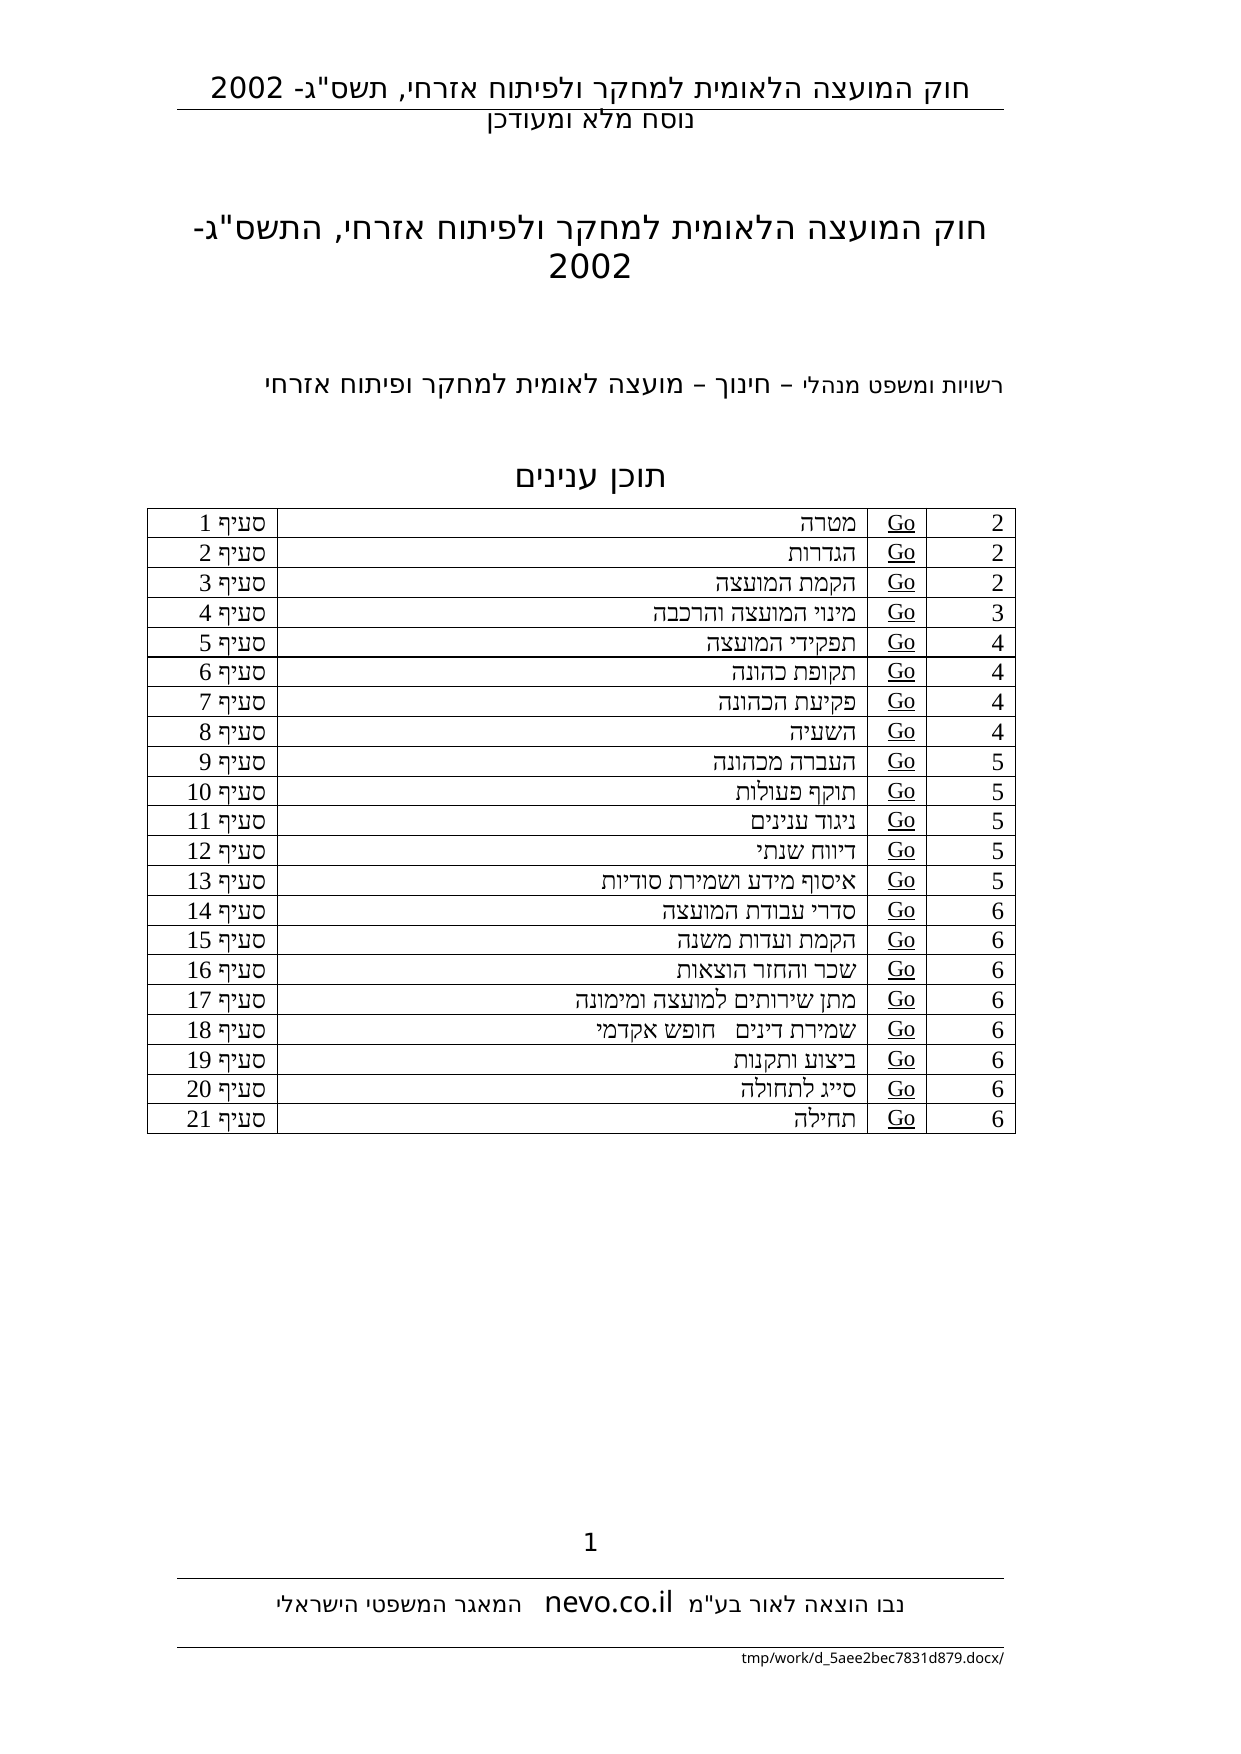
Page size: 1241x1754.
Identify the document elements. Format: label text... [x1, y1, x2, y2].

table_cell 5 [927, 1075, 1015, 1103]
table_cell סעיף 10 [148, 777, 277, 805]
table_cell מינוי המועצה והרכבה [278, 598, 867, 627]
table_cell הקמת המועצה [278, 568, 867, 597]
table_cell Go [868, 717, 926, 746]
table_cell סעיף 21 [148, 1104, 277, 1133]
table_cell סעיף 6 [148, 658, 277, 686]
table_cell 4 [927, 747, 1015, 776]
table_cell תחילה [278, 1104, 867, 1133]
table_cell העברה מכהונה [278, 747, 867, 776]
table_cell סעיף 20 [148, 1075, 277, 1103]
table_cell פקיעת הכהונה [278, 687, 867, 716]
table_cell מתן שירותים למועצה ומימונה [278, 985, 867, 1014]
table_cell Go [868, 836, 926, 865]
table_header מטרה [278, 509, 867, 537]
table_cell Go [868, 777, 926, 805]
table_cell ניגוד ענינים [278, 806, 867, 835]
table_cell 4 [927, 866, 1015, 895]
table_cell סעיף 14 [148, 896, 277, 924]
table_cell 4 [927, 777, 1015, 805]
table_cell סעיף 17 [148, 985, 277, 1014]
table_cell סעיף 8 [148, 717, 277, 746]
table_cell 2 [927, 538, 1015, 567]
table_cell דיווח שנתי [278, 836, 867, 865]
table_cell שכר והחזר הוצאות [278, 955, 867, 984]
table_cell 3 [927, 628, 1015, 656]
table_cell Go [868, 568, 926, 597]
table_cell Go [868, 1015, 926, 1044]
table_cell סעיף 3 [148, 568, 277, 597]
table_cell 4 [927, 896, 1015, 924]
table_cell השעיה [278, 717, 867, 746]
table_cell 4 [927, 717, 1015, 746]
table_cell סעיף 13 [148, 866, 277, 895]
table_cell סעיף 9 [148, 747, 277, 776]
table_cell 3 [927, 687, 1015, 716]
table_cell סייג לתחולה [278, 1075, 867, 1103]
table_cell סעיף 5 [148, 628, 277, 656]
table_cell איסוף מידע ושמירת סודיות [278, 866, 867, 895]
table_cell הקמת ועדות משנה [278, 926, 867, 954]
table_cell Go [868, 1075, 926, 1103]
table_cell ביצוע ותקנות [278, 1045, 867, 1073]
table_cell Go [868, 598, 926, 627]
table_cell Go [868, 687, 926, 716]
table_cell סעיף 11 [148, 806, 277, 835]
table_cell סעיף 7 [148, 687, 277, 716]
table_cell 4 [927, 926, 1015, 954]
table_header Go [868, 509, 926, 537]
table_cell 2 [927, 568, 1015, 597]
table_cell Go [868, 538, 926, 567]
table_cell Go [868, 806, 926, 835]
table_cell 5 [927, 1015, 1015, 1044]
table_cell תוקף פעולות [278, 777, 867, 805]
table_cell הגדרות [278, 538, 867, 567]
table_cell Go [868, 955, 926, 984]
table_cell Go [868, 628, 926, 656]
table_cell Go [868, 1045, 926, 1073]
table_cell 2 [927, 598, 1015, 627]
table_cell 4 [927, 806, 1015, 835]
text רשויות ומשפט מנהלי – חינוך – מועצה לאומית למחקר ופיתוח אזרחי [59, 368, 1004, 400]
table_cell סדרי עבודת המועצה [278, 896, 867, 924]
table_cell סעיף 4 [148, 598, 277, 627]
table_cell 5 [927, 985, 1015, 1014]
table_cell Go [868, 1104, 926, 1133]
table_cell סעיף 19 [148, 1045, 277, 1073]
text חוק המועצה הלאומית למחקר ולפיתוח אזרחי, התשס"ג-2002 [177, 208, 1004, 286]
table_cell Go [868, 896, 926, 924]
table_cell סעיף 2 [148, 538, 277, 567]
table_cell סעיף 18 [148, 1015, 277, 1044]
table_cell 5 [927, 1104, 1015, 1133]
table_header 2 [927, 509, 1015, 537]
table_cell Go [868, 658, 926, 686]
table_cell Go [868, 747, 926, 776]
table_cell Go [868, 985, 926, 1014]
table_cell 5 [927, 1045, 1015, 1073]
table_cell תקופת כהונה [278, 658, 867, 686]
table_cell 3 [927, 658, 1015, 686]
table_cell סעיף 16 [148, 955, 277, 984]
table_cell תפקידי המועצה [278, 628, 867, 656]
text תוכן ענינים [177, 456, 1004, 495]
table_cell 4 [927, 836, 1015, 865]
table_cell Go [868, 866, 926, 895]
table_cell 4 [927, 955, 1015, 984]
table_cell סעיף 15 [148, 926, 277, 954]
table_cell שמירת דינים חופש אקדמי [278, 1015, 867, 1044]
table_cell סעיף 12 [148, 836, 277, 865]
table_cell Go [868, 926, 926, 954]
table_header סעיף 1 [148, 509, 277, 537]
